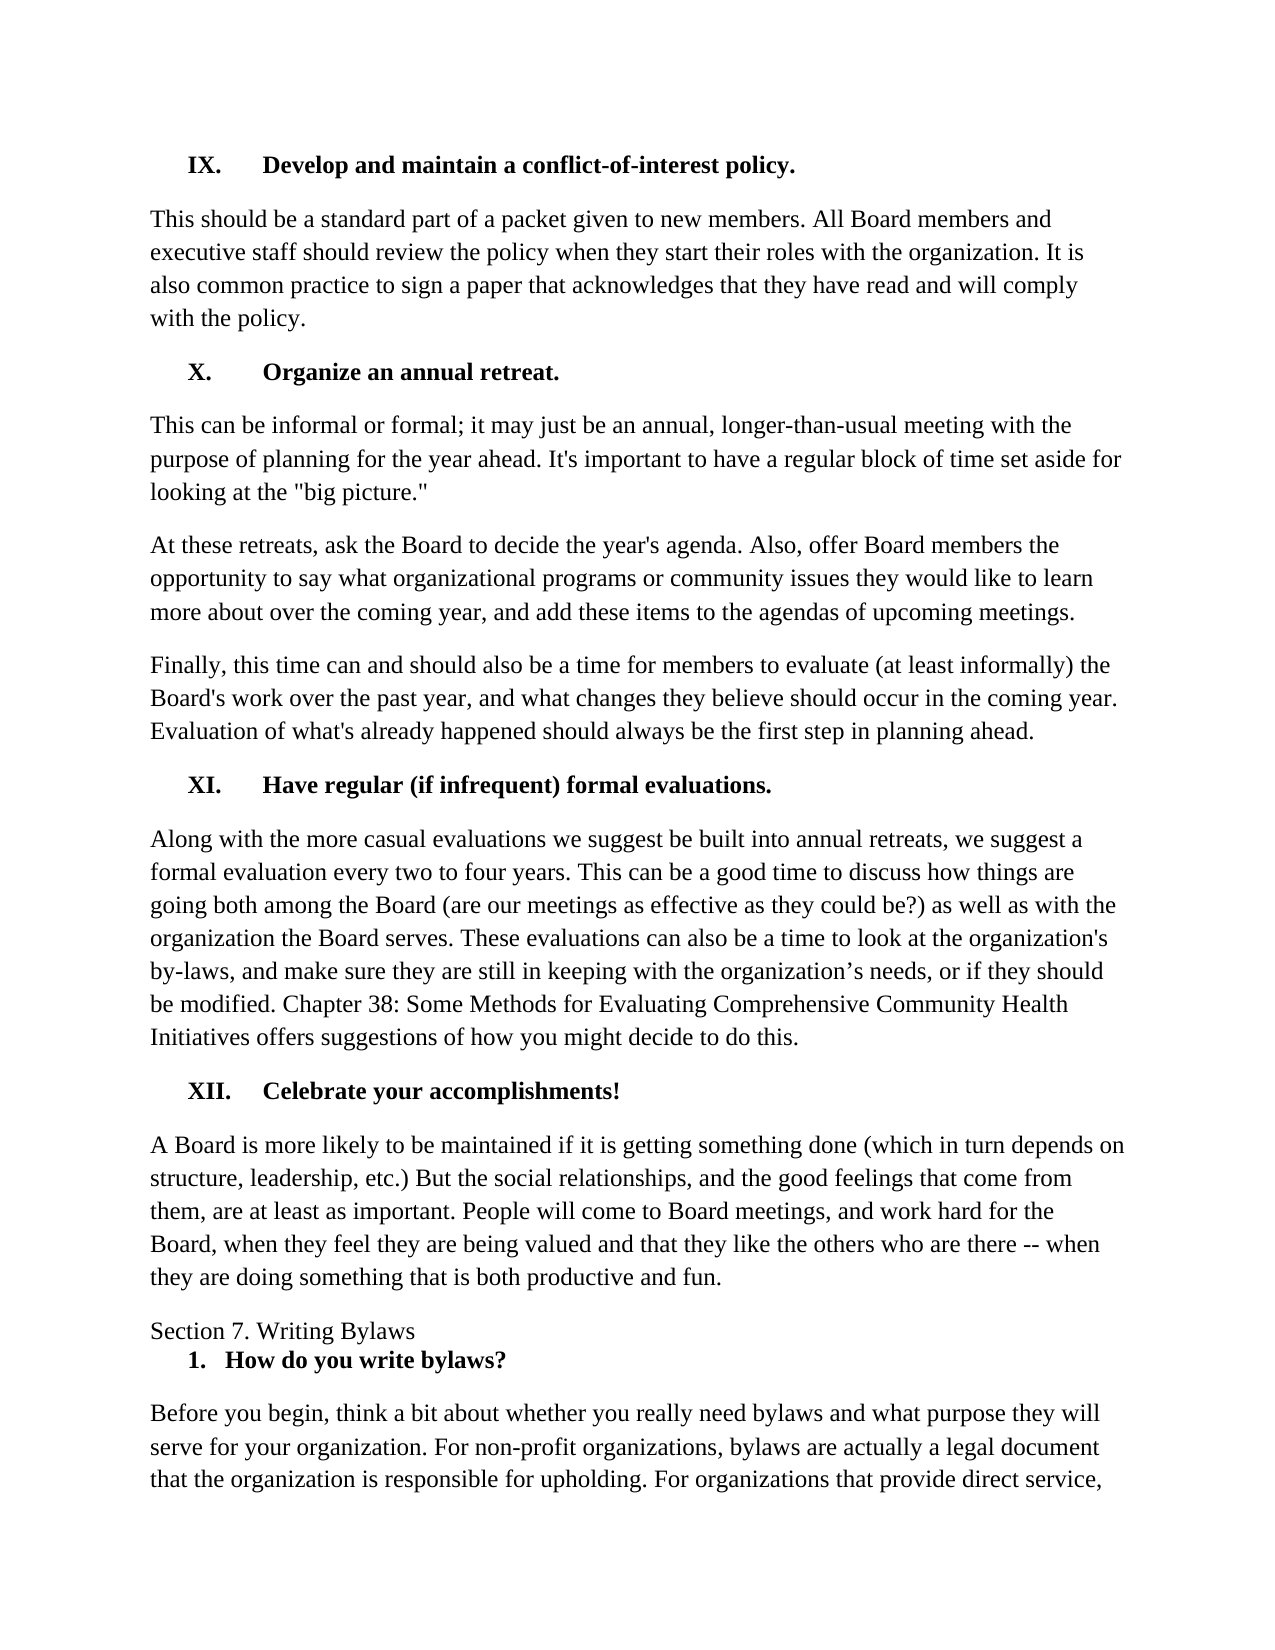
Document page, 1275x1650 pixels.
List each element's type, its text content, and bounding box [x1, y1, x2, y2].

text A Board is more likely to be maintained if it is getting something done (which in turn depends on structure, leadership, etc.) But the social relationships, and the good feelings that come from them, are at least as important. People will come to Board meetings, and work hard for the Board, when they feel they are being valued and that they like the others who are there -- when they are doing something that is both productive and fun. [150, 1130, 1125, 1291]
text This should be a standard part of a packet given to new members. All Board members and executive staff should review the policy when they start their roles with the organization. It is also common practice to sign a paper that acknowledges that they have read and will comply with the policy. [150, 204, 1125, 332]
list Organize an annual retreat. [187, 357, 1125, 386]
text At these retreats, ask the Board to decide the year's agenda. Also, offer Board members the opportunity to say what organizational programs or community issues they would like to learn more about over the coming year, and add these items to the agendas of upcoming meetings. [150, 531, 1125, 625]
text Section 7. Writing Bylaws [150, 1316, 1125, 1345]
text Along with the more casual evaluations we suggest be built into annual retreats, we suggest a formal evaluation every two to four years. This can be a good time to discuss how things are going both among the Board (are our meetings as effective as they could be?) as well as with the organization the Board serves. These evaluations can also be a time to look at the organization's by-laws, and make sure they are still in keeping with the organization’s needs, or if they should be modified. Chapter 38: Some Methods for Evaluating Comprehensive Community Health Initiatives offers suggestions of how you might decide to do this. [150, 824, 1125, 1051]
list Celebrate your accomplishments! [187, 1076, 1125, 1105]
list Have regular (if infrequent) formal evaluations. [187, 770, 1125, 799]
text Finally, this time can and should also be a time for members to evaluate (at least informally) the Board's work over the past year, and what changes they believe should occur in the coming year. Evaluation of what's already happened should always be the first step in planning ahead. [150, 650, 1125, 745]
list How do you write bylaws? [187, 1345, 1125, 1373]
text This can be informal or formal; it may just be an annual, longer-than-usual meeting with the purpose of planning for the year ahead. It's important to have a regular block of time set aside for looking at the "big picture." [150, 411, 1125, 505]
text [150, 1398, 1125, 1493]
list Develop and maintain a conflict-of-interest policy. [187, 150, 1125, 179]
